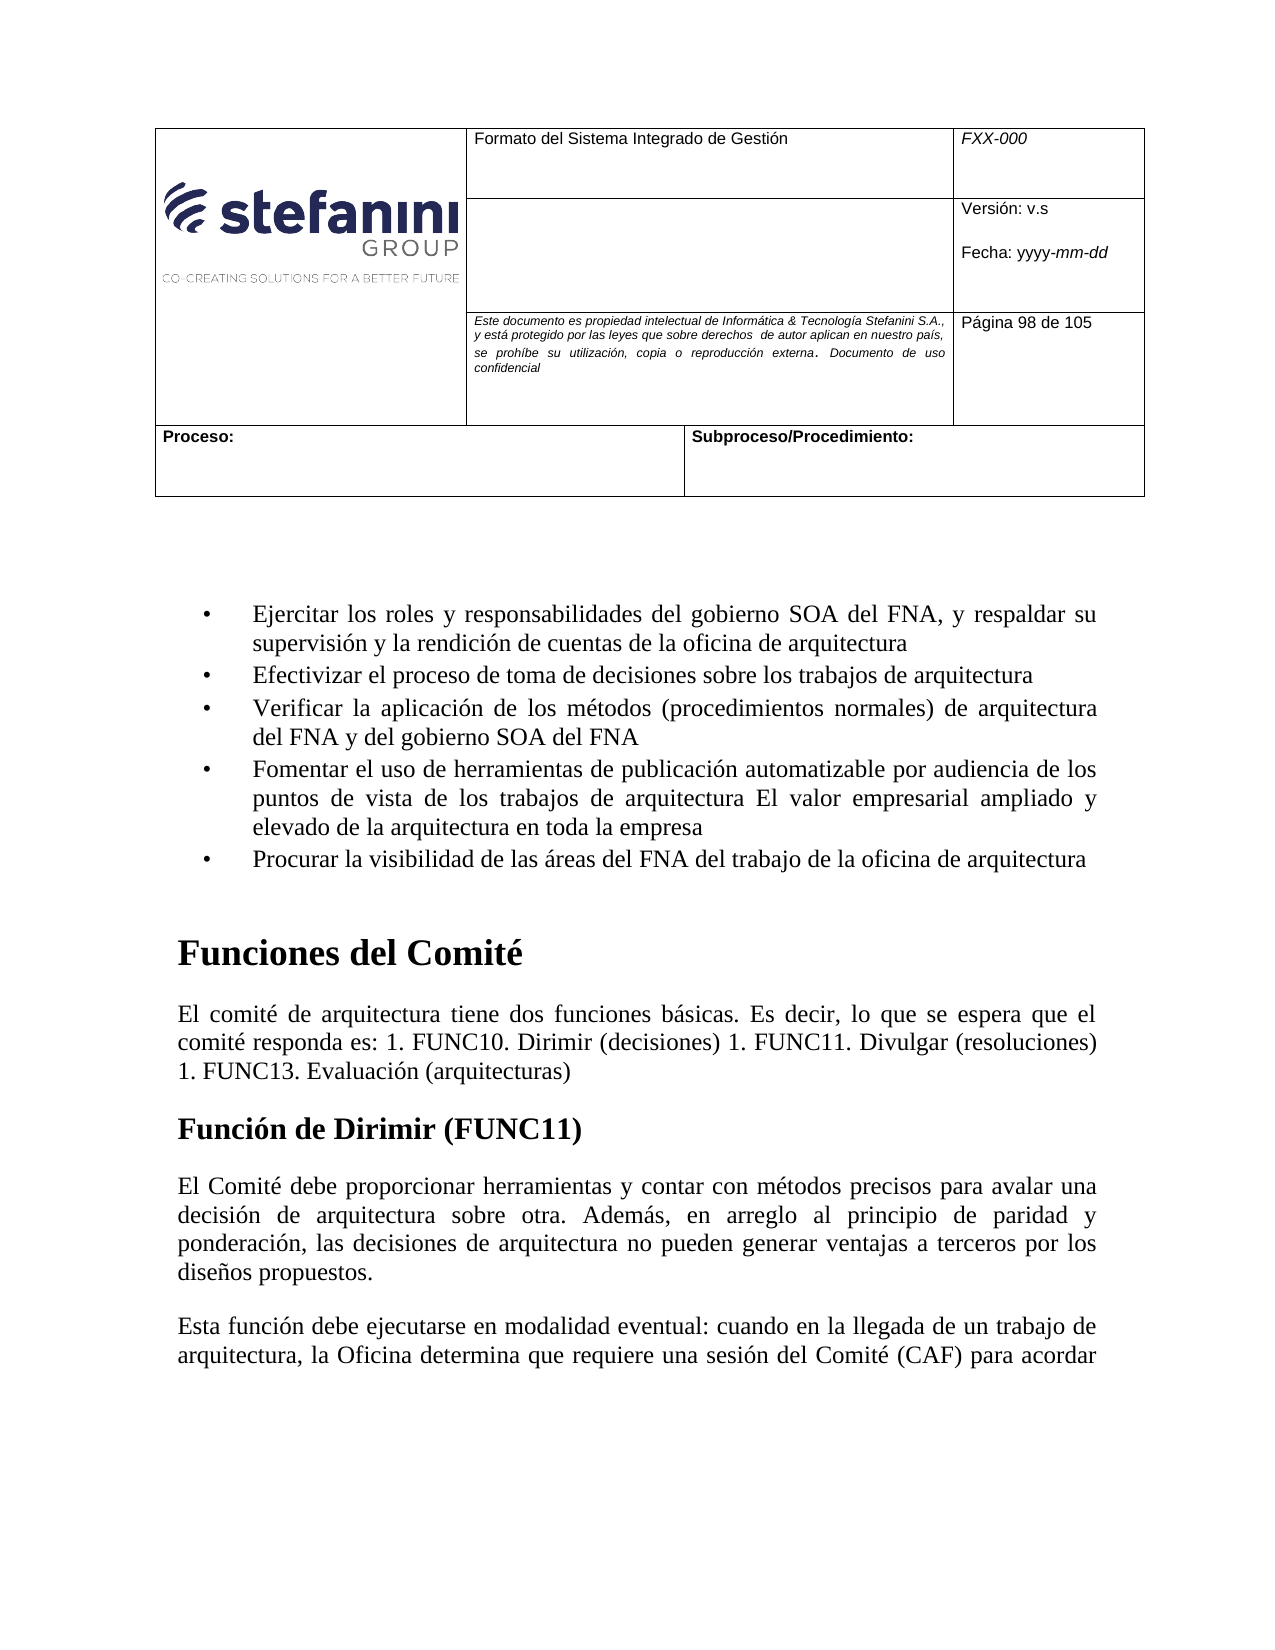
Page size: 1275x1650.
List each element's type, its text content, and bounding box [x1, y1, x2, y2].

picture [162, 182, 460, 286]
text El Comité debe proporcionar herramientas y contar con métodos precisos para avalar una decisión de arquitectura sobre otra. Además, en arreglo al principio de paridad y ponderación, las decisiones de arquitectura no pueden generar ventajas a terceros por los diseños propuestos. [177, 1171, 1098, 1286]
list Fomentar el uso de herramientas de publicación automatizable por audiencia de los puntos de vista de los trabajos de arquitectura El valor empresarial ampliado y elevado de la arquitectura en toda la empresa [202, 754, 1098, 841]
list Ejercitar los roles y responsabilidades del gobierno SOA del FNA, y respaldar su supervisión y la rendición de cuentas de la oficina de arquitectura [202, 599, 1098, 657]
list Efectivizar el proceso de toma de decisiones sobre los trabajos de arquitectura [202, 661, 1098, 689]
list Procurar la visibilidad de las áreas del FNA del trabajo de la oficina de arquitectura [202, 844, 1098, 873]
list Verificar la aplicación de los métodos (procedimientos normales) de arquitectura del FNA y del gobierno SOA del FNA [202, 693, 1098, 751]
subtitle Función de Dirimir (FUNC11) [177, 1110, 1098, 1146]
text Esta función debe ejecutarse en modalidad eventual: cuando en la llegada de un trabajo de arquitectura, la Oficina determina que requiere una sesión del Comité (CAF) para acordar una solución de carácter impactante para la empresa. Las condiciones de impactante, están relacionadas con los análisis primarios de complejidad, impacto y costo/beneficio descritos en el modelo operativo de este gobierno, objeto del proyecto. [177, 1311, 1098, 1368]
subtitle Funciones del Comité [177, 931, 1098, 974]
text El comité de arquitectura tiene dos funciones básicas. Es decir, lo que se espera que el comité responda es: 1. FUNC10. Dirimir (decisiones) 1. FUNC11. Divulgar (resoluciones) 1. FUNC13. Evaluación (arquitecturas) [177, 999, 1098, 1085]
